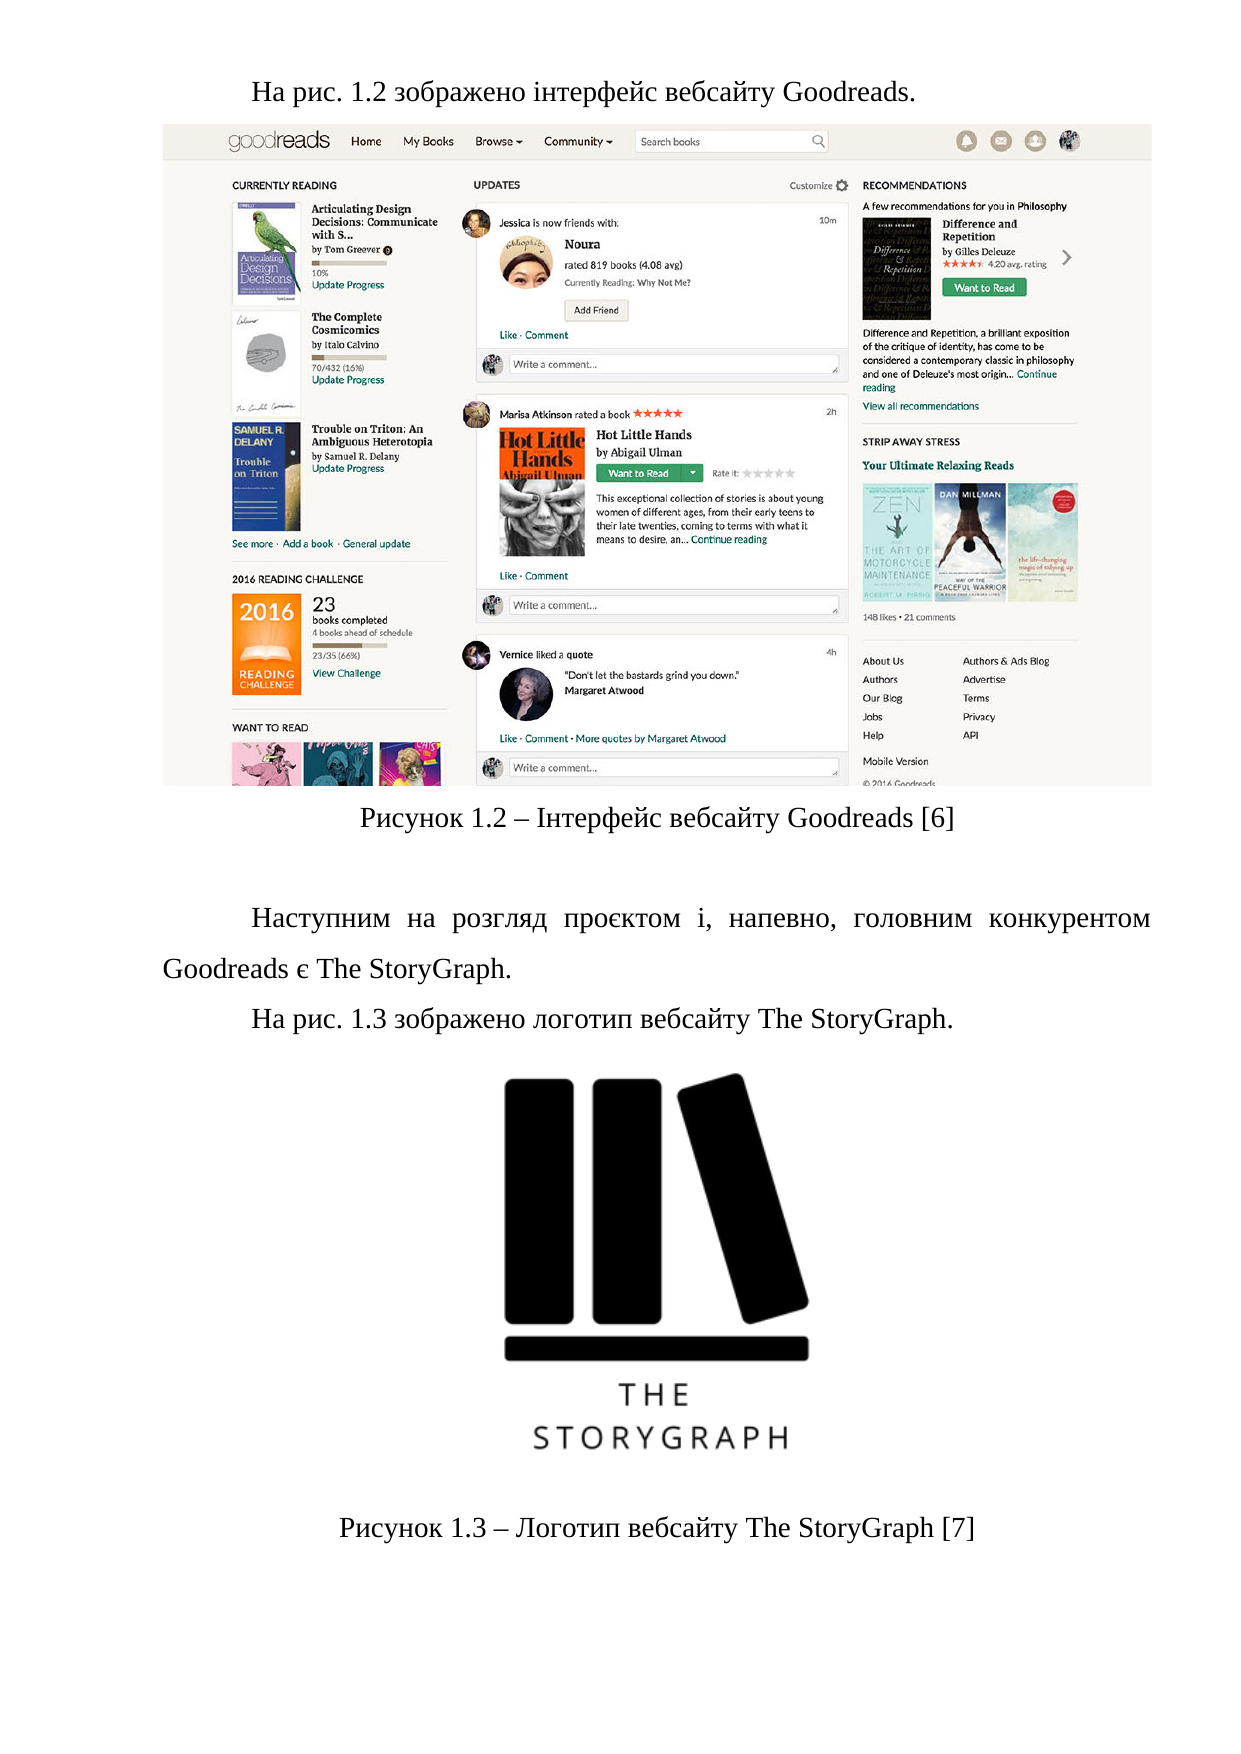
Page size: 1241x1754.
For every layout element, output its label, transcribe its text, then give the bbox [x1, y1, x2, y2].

text На рис. 1.2 зображено інтерфейс вебсайту Goodreads. [162, 74, 1152, 107]
text Наступним на розгляд проєктом і, напевно, головним конкурентом Goodreads є The StoryGraph. [162, 900, 1152, 984]
picture [162, 124, 1152, 786]
text Рисунок 1.3 – Логотип вебсайту The StoryGraph [7] [162, 1510, 1152, 1544]
text На рис. 1.3 зображено логотип вебсайту The StoryGraph. [162, 1001, 1152, 1034]
picture [435, 1051, 880, 1496]
text Рисунок 1.2 – Інтерфейс вебсайту Goodreads [6] [162, 800, 1152, 833]
